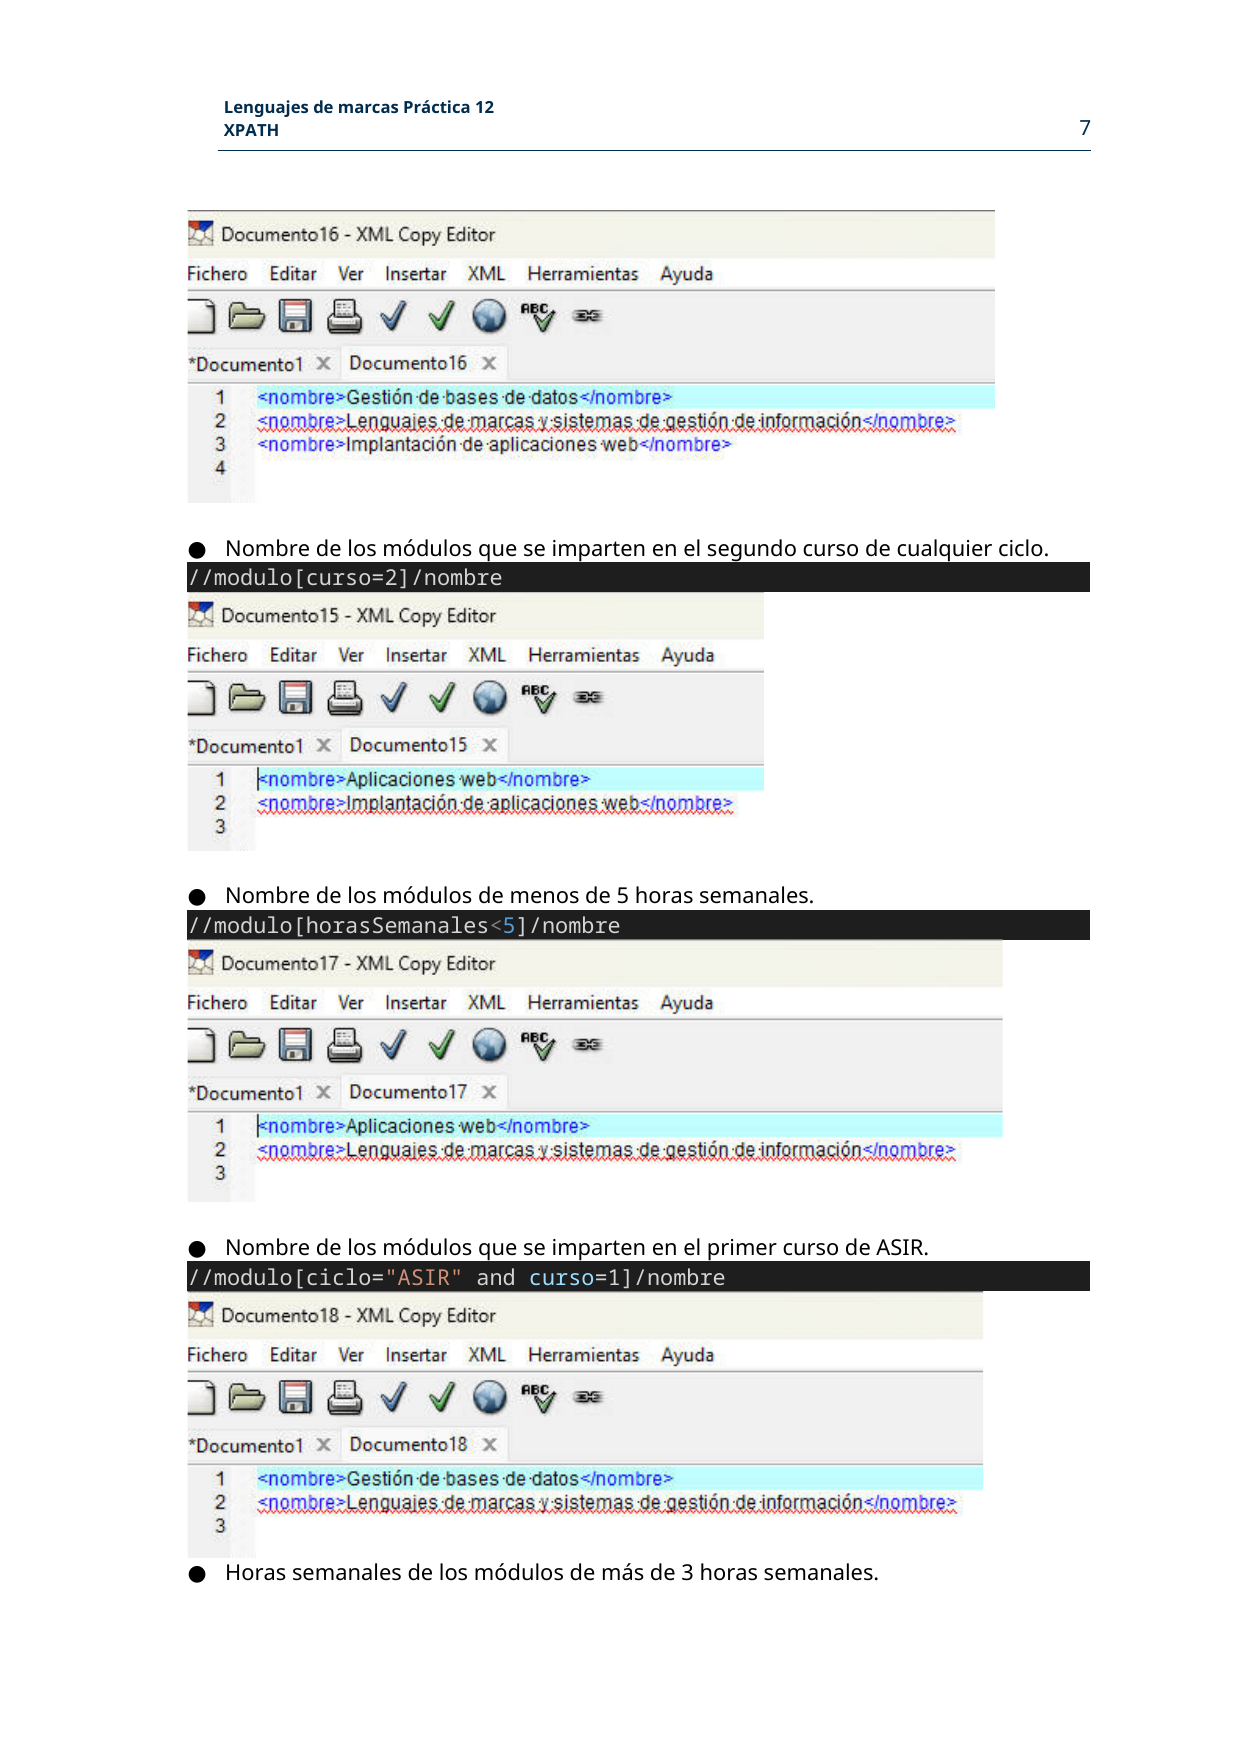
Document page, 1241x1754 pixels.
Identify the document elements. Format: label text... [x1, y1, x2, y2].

list Nombre de los módulos que se imparten en el segundo curso de cualquier ciclo. [187, 532, 1090, 562]
picture [187, 939, 1003, 1202]
list Horas semanales de los módulos de más de 3 horas semanales. [187, 1557, 1090, 1587]
list Nombre de los módulos que se imparten en el primer curso de ASIR. [187, 1232, 1090, 1261]
picture [187, 1291, 984, 1558]
picture [187, 592, 764, 851]
text //modulo[ciclo="ASIR" and curso=1]/nombre [187, 1261, 1090, 1291]
text //modulo[horasSemanales<5]/nombre [187, 910, 1090, 940]
picture [187, 210, 995, 503]
text //modulo[curso=2]/nombre [187, 562, 1090, 592]
list Nombre de los módulos de menos de 5 horas semanales. [187, 880, 1090, 910]
